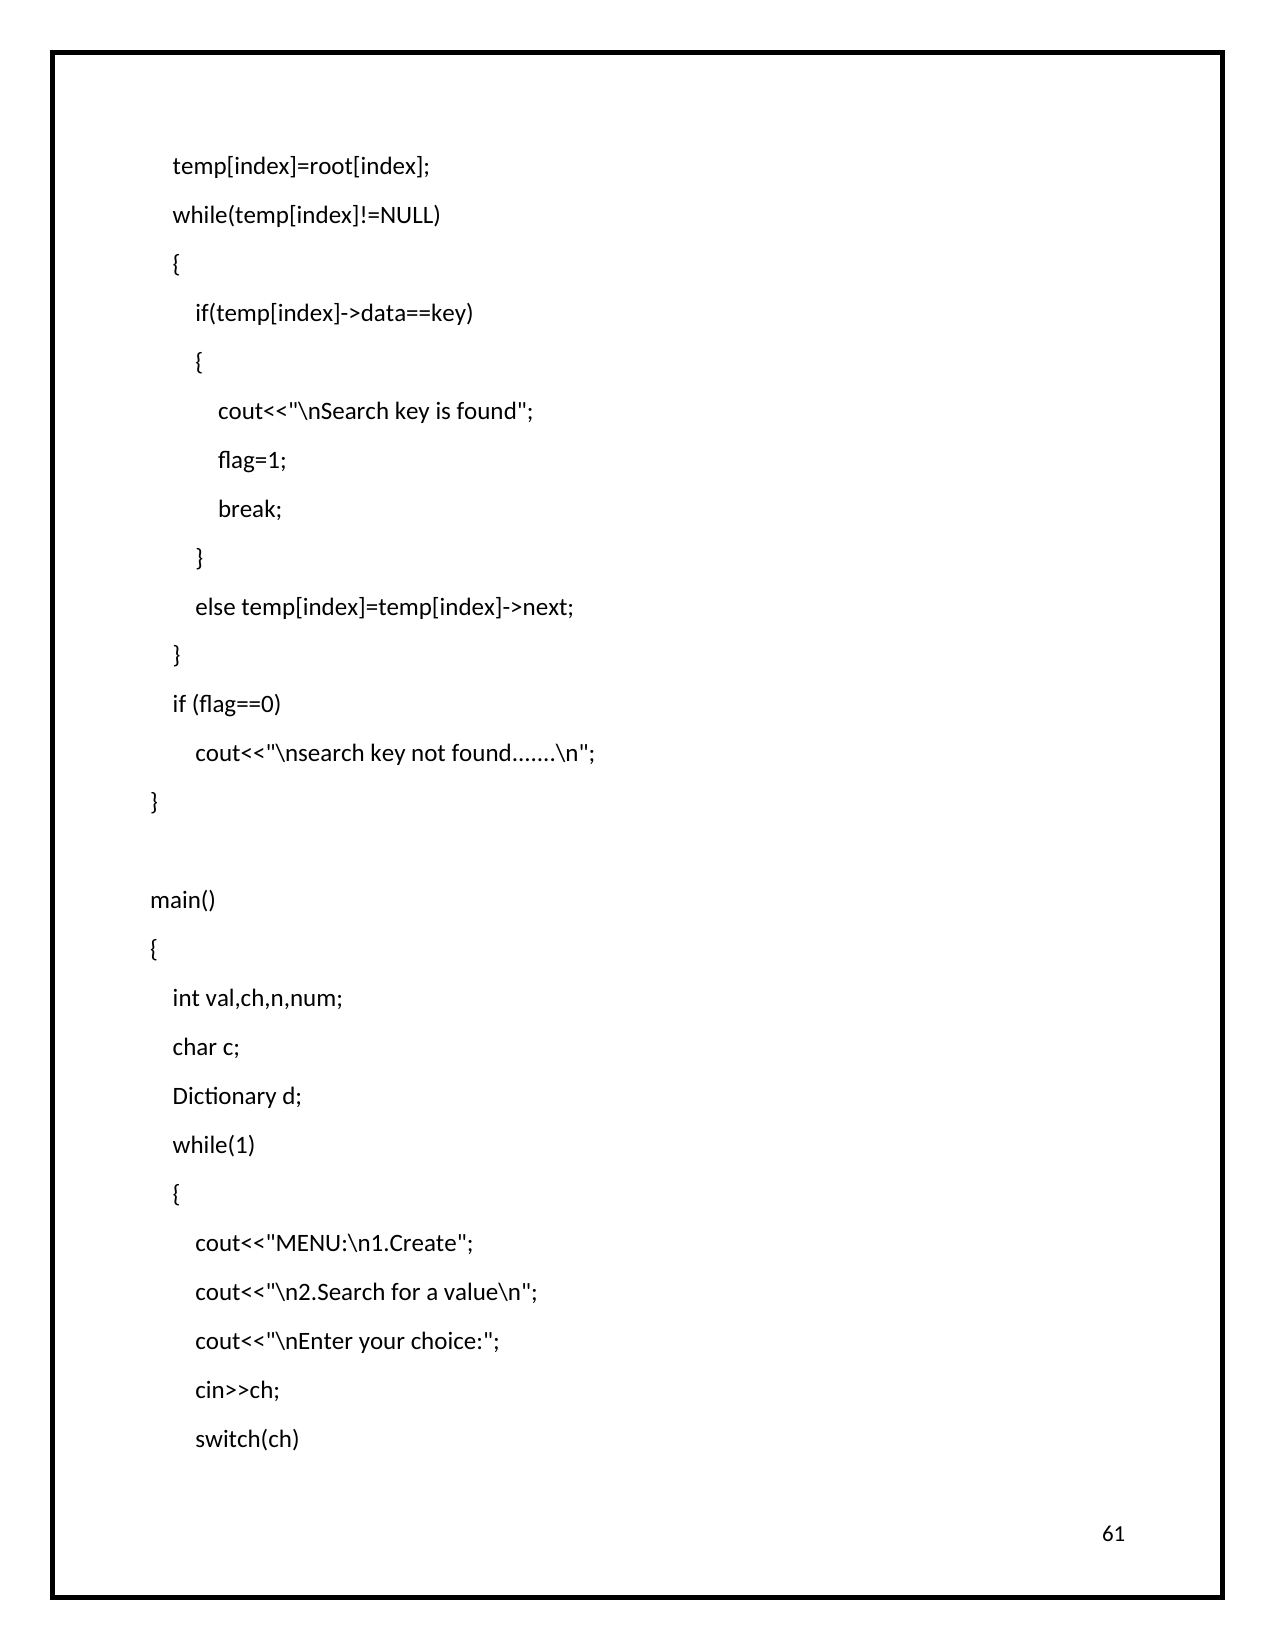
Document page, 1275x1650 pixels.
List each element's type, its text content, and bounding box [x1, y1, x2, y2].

text if (flag==0) [150, 688, 1125, 719]
text break; [150, 493, 1125, 523]
text cout<<"\nsearch key not found.......\n"; [150, 737, 1125, 768]
text cout<<"\nSearch key is found"; [150, 395, 1125, 425]
text int val,ch,n,num; [150, 982, 1125, 1013]
text { [150, 346, 1125, 376]
text if(temp[index]->data==key) [150, 297, 1125, 327]
text while(temp[index]!=NULL) [150, 199, 1125, 229]
text { [150, 1178, 1125, 1209]
text else temp[index]=temp[index]->next; [150, 591, 1125, 621]
text char c; [150, 1031, 1125, 1062]
text cout<<"\nEnter your choice:"; [150, 1325, 1125, 1356]
text { [150, 933, 1125, 964]
text switch(ch) [150, 1423, 1125, 1453]
text while(1) [150, 1129, 1125, 1160]
text { [150, 248, 1125, 278]
text temp[index]=root[index]; [150, 150, 1125, 181]
text } [150, 639, 1125, 670]
text cin>>ch; [150, 1374, 1125, 1404]
text } [150, 542, 1125, 572]
text cout<<"\n2.Search for a value\n"; [150, 1276, 1125, 1307]
text flag=1; [150, 444, 1125, 474]
text Dictionary d; [150, 1080, 1125, 1111]
text cout<<"MENU:\n1.Create"; [150, 1227, 1125, 1258]
text main() [150, 884, 1125, 915]
text } [150, 786, 1125, 817]
